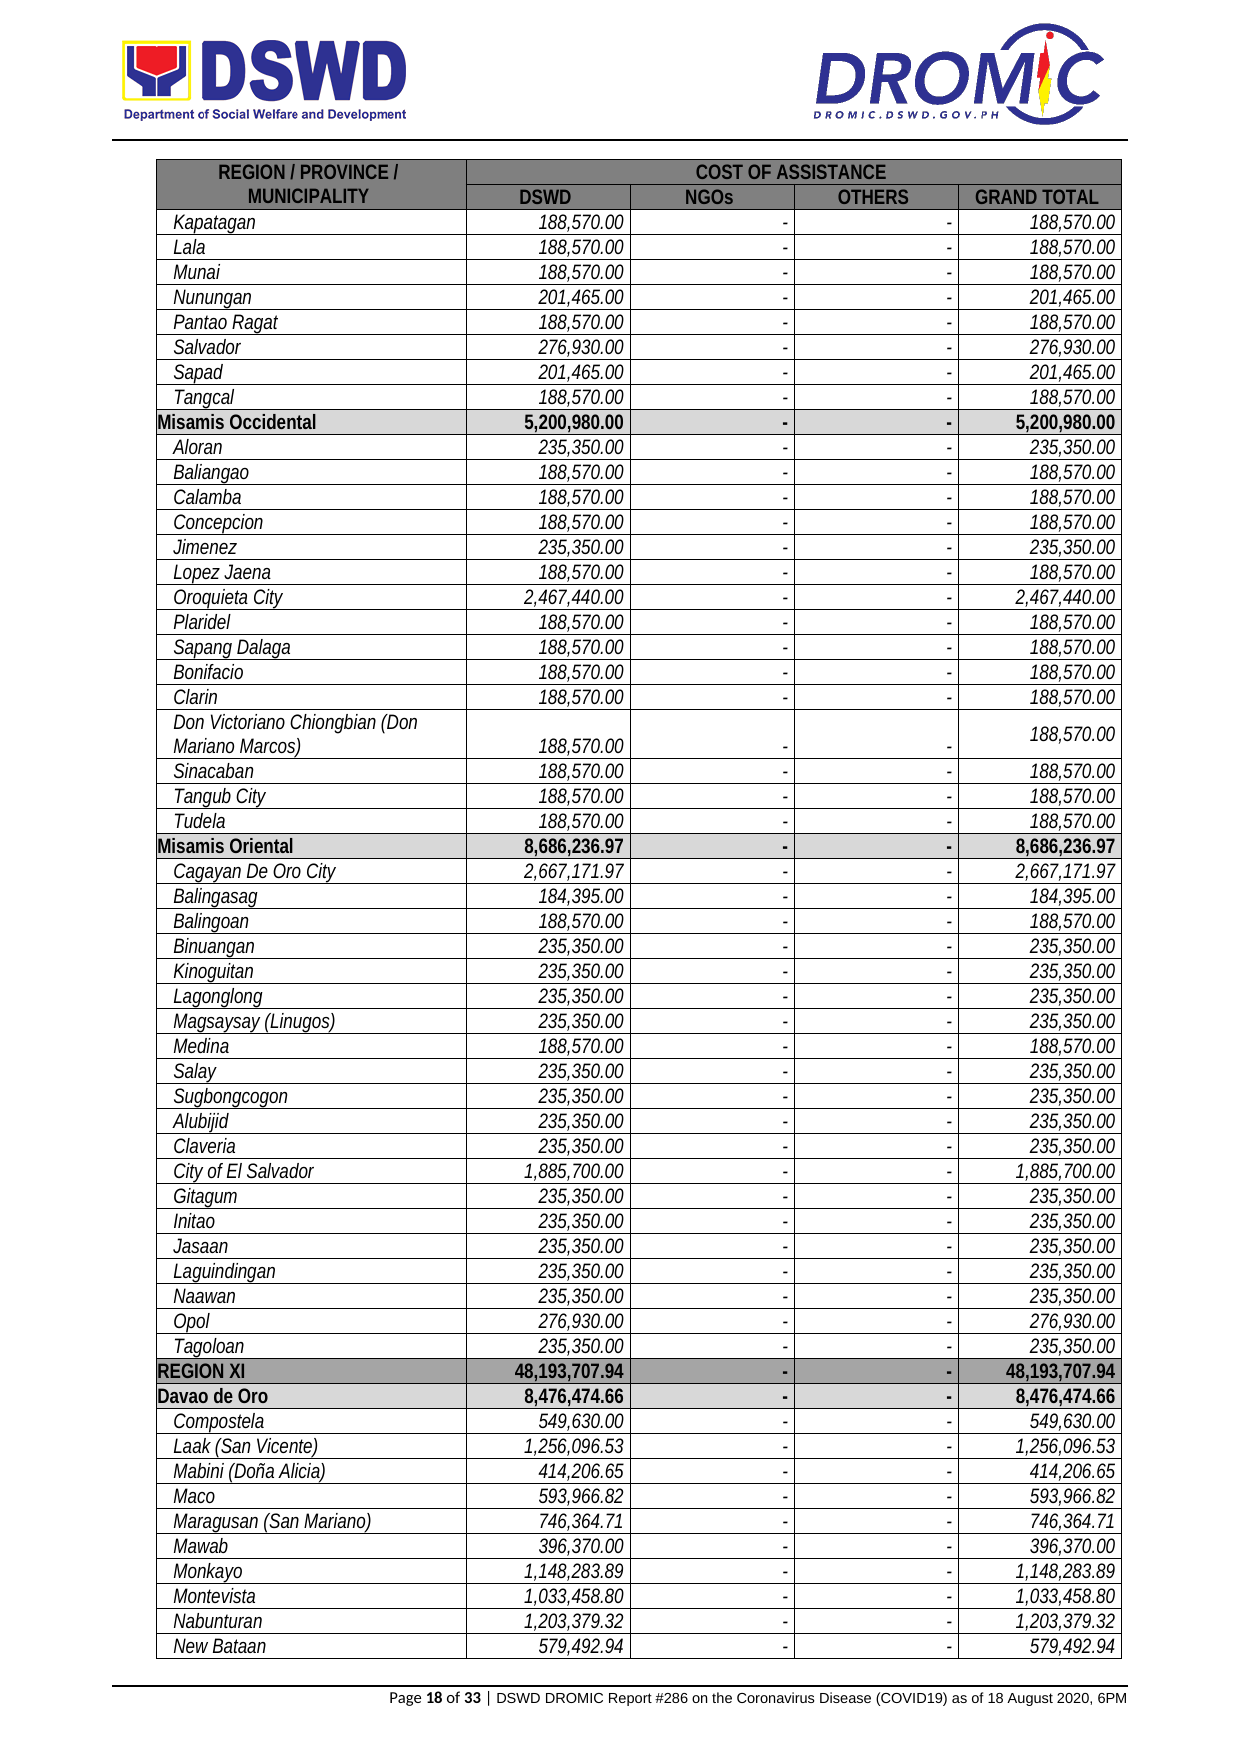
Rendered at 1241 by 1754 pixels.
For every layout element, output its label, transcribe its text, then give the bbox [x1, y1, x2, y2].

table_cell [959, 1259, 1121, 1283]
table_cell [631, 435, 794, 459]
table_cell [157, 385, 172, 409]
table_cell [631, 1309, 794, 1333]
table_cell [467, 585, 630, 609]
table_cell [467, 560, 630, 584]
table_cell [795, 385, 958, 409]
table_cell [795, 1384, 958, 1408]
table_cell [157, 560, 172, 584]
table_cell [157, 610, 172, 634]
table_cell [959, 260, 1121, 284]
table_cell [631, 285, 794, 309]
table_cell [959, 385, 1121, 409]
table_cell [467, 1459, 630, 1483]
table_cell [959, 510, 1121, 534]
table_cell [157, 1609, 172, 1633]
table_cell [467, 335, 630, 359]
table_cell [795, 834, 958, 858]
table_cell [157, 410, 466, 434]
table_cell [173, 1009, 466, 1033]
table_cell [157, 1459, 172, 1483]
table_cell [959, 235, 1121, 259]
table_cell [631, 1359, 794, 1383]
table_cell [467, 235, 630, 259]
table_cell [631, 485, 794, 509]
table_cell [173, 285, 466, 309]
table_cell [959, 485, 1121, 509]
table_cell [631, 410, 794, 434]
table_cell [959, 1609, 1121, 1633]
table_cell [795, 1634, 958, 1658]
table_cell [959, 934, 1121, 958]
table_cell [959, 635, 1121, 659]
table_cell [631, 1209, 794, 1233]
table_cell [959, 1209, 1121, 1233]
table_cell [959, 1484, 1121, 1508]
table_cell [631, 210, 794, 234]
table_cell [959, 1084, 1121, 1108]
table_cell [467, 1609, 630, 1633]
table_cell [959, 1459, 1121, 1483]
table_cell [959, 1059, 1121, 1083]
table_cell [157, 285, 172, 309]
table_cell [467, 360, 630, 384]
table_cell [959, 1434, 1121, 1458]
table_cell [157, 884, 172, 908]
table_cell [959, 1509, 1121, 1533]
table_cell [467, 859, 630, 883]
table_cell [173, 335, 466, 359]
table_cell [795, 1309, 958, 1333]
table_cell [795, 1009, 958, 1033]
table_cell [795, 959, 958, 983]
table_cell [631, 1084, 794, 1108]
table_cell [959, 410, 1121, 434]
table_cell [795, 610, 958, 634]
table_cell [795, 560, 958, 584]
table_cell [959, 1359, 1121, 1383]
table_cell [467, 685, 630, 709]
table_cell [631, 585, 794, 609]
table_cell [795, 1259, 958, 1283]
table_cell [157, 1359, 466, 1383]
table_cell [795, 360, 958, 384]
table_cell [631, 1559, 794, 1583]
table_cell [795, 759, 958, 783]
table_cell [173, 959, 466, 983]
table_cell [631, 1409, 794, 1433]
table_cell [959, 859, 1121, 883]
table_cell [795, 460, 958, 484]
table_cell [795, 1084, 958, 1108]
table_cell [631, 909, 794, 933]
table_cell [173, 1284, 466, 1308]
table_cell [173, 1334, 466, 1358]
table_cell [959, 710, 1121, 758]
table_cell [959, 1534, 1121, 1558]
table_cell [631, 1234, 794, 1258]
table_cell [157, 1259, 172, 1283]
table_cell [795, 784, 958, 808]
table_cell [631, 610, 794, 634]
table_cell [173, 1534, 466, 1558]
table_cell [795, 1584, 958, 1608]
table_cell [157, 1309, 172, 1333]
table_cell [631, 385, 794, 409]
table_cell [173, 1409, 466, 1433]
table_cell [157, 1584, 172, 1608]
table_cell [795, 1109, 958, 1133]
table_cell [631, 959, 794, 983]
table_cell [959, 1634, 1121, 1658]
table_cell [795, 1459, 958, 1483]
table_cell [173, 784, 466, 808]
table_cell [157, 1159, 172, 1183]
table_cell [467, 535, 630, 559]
table_cell OTHERS [795, 185, 958, 209]
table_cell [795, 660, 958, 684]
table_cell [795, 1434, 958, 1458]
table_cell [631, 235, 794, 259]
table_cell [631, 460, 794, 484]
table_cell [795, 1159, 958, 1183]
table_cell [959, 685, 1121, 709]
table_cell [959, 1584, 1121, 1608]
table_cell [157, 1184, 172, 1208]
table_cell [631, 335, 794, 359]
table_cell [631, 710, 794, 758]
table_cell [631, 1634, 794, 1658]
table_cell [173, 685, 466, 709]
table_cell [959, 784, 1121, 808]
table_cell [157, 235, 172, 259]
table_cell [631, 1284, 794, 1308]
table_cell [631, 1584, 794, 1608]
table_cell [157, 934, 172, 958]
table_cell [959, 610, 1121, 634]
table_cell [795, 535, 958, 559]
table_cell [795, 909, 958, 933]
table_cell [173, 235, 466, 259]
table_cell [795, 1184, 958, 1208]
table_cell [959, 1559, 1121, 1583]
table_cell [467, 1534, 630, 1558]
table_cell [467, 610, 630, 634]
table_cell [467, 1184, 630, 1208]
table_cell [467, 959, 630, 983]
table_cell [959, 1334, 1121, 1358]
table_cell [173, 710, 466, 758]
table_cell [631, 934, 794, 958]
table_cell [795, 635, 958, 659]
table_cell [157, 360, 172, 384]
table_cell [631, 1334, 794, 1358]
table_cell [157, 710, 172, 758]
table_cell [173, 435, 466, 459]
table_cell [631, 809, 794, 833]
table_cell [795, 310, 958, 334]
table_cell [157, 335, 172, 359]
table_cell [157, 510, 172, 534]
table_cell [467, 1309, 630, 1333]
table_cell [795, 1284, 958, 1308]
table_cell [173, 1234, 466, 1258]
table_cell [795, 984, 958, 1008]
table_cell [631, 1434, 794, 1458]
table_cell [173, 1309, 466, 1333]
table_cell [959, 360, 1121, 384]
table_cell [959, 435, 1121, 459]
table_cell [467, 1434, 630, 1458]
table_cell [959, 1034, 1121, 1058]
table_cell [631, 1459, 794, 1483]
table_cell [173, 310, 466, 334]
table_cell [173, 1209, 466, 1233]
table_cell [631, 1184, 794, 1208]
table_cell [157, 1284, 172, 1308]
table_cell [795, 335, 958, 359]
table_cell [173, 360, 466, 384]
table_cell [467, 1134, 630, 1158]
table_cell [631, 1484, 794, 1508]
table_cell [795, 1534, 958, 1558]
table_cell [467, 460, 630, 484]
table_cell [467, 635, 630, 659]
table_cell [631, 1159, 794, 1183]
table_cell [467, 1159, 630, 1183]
table_header COST OF ASSISTANCE [467, 160, 1121, 184]
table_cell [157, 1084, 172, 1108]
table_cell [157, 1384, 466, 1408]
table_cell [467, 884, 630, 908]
table_cell GRAND TOTAL [959, 185, 1121, 209]
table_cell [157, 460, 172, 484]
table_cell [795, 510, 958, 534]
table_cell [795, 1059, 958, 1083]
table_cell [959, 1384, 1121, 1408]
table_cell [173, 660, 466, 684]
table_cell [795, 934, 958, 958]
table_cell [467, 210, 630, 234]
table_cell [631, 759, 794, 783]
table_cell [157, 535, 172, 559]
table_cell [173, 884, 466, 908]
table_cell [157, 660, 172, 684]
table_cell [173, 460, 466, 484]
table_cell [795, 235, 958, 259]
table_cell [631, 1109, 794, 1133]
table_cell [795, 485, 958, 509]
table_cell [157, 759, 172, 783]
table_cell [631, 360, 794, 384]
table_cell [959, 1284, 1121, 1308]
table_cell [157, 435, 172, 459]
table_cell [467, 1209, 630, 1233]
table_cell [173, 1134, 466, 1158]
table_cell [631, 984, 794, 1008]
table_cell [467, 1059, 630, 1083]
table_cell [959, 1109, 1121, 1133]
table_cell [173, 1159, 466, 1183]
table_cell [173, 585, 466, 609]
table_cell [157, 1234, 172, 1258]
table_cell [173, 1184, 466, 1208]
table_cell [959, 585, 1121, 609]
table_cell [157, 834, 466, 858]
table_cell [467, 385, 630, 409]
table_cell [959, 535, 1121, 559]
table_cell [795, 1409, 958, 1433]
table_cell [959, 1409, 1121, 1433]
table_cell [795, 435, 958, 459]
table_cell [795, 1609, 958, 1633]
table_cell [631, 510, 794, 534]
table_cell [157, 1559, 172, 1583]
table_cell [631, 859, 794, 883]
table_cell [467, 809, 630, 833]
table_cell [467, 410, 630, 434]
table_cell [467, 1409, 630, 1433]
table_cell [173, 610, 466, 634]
table_header REGION / PROVINCE / MUNICIPALITY [157, 160, 466, 209]
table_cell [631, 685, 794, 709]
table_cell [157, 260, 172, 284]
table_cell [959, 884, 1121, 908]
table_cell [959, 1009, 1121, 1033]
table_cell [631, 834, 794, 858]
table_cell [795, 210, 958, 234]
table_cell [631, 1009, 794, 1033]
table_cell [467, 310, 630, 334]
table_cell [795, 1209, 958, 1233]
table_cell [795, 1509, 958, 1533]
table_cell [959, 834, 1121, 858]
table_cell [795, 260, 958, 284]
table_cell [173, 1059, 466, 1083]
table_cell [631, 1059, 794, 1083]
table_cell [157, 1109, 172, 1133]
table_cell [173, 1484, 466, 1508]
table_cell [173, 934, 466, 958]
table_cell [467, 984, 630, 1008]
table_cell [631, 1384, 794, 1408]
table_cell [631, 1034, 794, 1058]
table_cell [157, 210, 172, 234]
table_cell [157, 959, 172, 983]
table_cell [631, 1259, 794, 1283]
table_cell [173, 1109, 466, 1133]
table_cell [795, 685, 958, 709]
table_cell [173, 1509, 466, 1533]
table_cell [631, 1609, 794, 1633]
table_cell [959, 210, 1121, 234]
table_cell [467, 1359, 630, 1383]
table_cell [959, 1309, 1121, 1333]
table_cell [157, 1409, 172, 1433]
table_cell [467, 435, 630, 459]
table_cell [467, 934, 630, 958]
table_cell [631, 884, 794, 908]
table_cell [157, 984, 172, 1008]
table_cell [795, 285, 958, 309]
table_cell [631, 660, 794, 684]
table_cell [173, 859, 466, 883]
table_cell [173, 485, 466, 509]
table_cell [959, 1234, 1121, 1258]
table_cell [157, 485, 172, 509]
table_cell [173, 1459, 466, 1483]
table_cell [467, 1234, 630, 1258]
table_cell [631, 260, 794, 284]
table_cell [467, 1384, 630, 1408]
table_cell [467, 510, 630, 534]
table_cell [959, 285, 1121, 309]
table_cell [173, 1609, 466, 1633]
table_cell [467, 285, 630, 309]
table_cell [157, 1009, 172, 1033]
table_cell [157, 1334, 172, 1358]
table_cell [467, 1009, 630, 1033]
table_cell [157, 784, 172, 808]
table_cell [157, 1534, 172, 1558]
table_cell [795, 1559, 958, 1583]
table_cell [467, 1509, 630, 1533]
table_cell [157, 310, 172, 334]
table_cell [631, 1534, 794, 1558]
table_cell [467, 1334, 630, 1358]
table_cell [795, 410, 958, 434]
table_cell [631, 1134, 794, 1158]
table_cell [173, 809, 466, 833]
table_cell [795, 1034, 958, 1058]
table_cell DSWD [467, 185, 630, 209]
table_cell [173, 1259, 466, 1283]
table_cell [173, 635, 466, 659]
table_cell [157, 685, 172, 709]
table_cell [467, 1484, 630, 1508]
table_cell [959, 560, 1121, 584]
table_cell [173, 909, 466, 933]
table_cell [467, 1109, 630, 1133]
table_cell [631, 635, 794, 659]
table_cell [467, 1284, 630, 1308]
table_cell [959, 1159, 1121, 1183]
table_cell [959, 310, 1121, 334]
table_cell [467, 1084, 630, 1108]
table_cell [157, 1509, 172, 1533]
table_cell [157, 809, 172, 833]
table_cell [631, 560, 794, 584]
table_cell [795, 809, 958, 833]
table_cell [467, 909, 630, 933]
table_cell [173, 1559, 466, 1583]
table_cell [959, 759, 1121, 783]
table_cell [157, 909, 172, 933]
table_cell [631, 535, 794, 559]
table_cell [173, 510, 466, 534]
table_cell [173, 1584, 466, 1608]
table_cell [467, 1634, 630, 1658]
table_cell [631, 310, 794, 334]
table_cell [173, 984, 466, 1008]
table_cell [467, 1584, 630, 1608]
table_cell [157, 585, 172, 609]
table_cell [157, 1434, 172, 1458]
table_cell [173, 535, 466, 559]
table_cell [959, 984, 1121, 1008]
picture [112, 37, 416, 125]
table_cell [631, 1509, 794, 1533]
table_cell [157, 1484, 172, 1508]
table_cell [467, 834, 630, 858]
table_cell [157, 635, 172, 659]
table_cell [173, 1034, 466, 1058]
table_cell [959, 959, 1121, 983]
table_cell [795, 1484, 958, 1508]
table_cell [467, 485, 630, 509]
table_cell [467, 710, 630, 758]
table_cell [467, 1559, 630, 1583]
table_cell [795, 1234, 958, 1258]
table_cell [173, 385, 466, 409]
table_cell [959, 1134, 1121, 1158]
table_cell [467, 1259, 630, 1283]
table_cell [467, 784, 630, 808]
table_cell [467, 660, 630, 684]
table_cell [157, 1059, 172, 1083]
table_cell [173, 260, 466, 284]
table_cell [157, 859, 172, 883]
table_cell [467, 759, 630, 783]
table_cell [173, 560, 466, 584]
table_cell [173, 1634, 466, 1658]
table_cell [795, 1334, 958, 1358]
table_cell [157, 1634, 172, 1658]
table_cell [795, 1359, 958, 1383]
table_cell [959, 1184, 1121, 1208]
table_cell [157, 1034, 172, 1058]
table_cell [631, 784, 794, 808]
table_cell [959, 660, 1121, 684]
picture [781, 23, 1133, 125]
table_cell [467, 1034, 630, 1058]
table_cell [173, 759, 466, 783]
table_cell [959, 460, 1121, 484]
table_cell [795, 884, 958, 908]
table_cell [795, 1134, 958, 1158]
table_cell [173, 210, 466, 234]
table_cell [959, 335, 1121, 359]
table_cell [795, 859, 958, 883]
table_cell NGOs [631, 185, 794, 209]
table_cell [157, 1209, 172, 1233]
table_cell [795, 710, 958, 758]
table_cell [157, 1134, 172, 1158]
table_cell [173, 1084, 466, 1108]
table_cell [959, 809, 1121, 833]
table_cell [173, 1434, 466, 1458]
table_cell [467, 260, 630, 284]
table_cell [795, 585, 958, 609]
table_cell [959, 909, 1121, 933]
